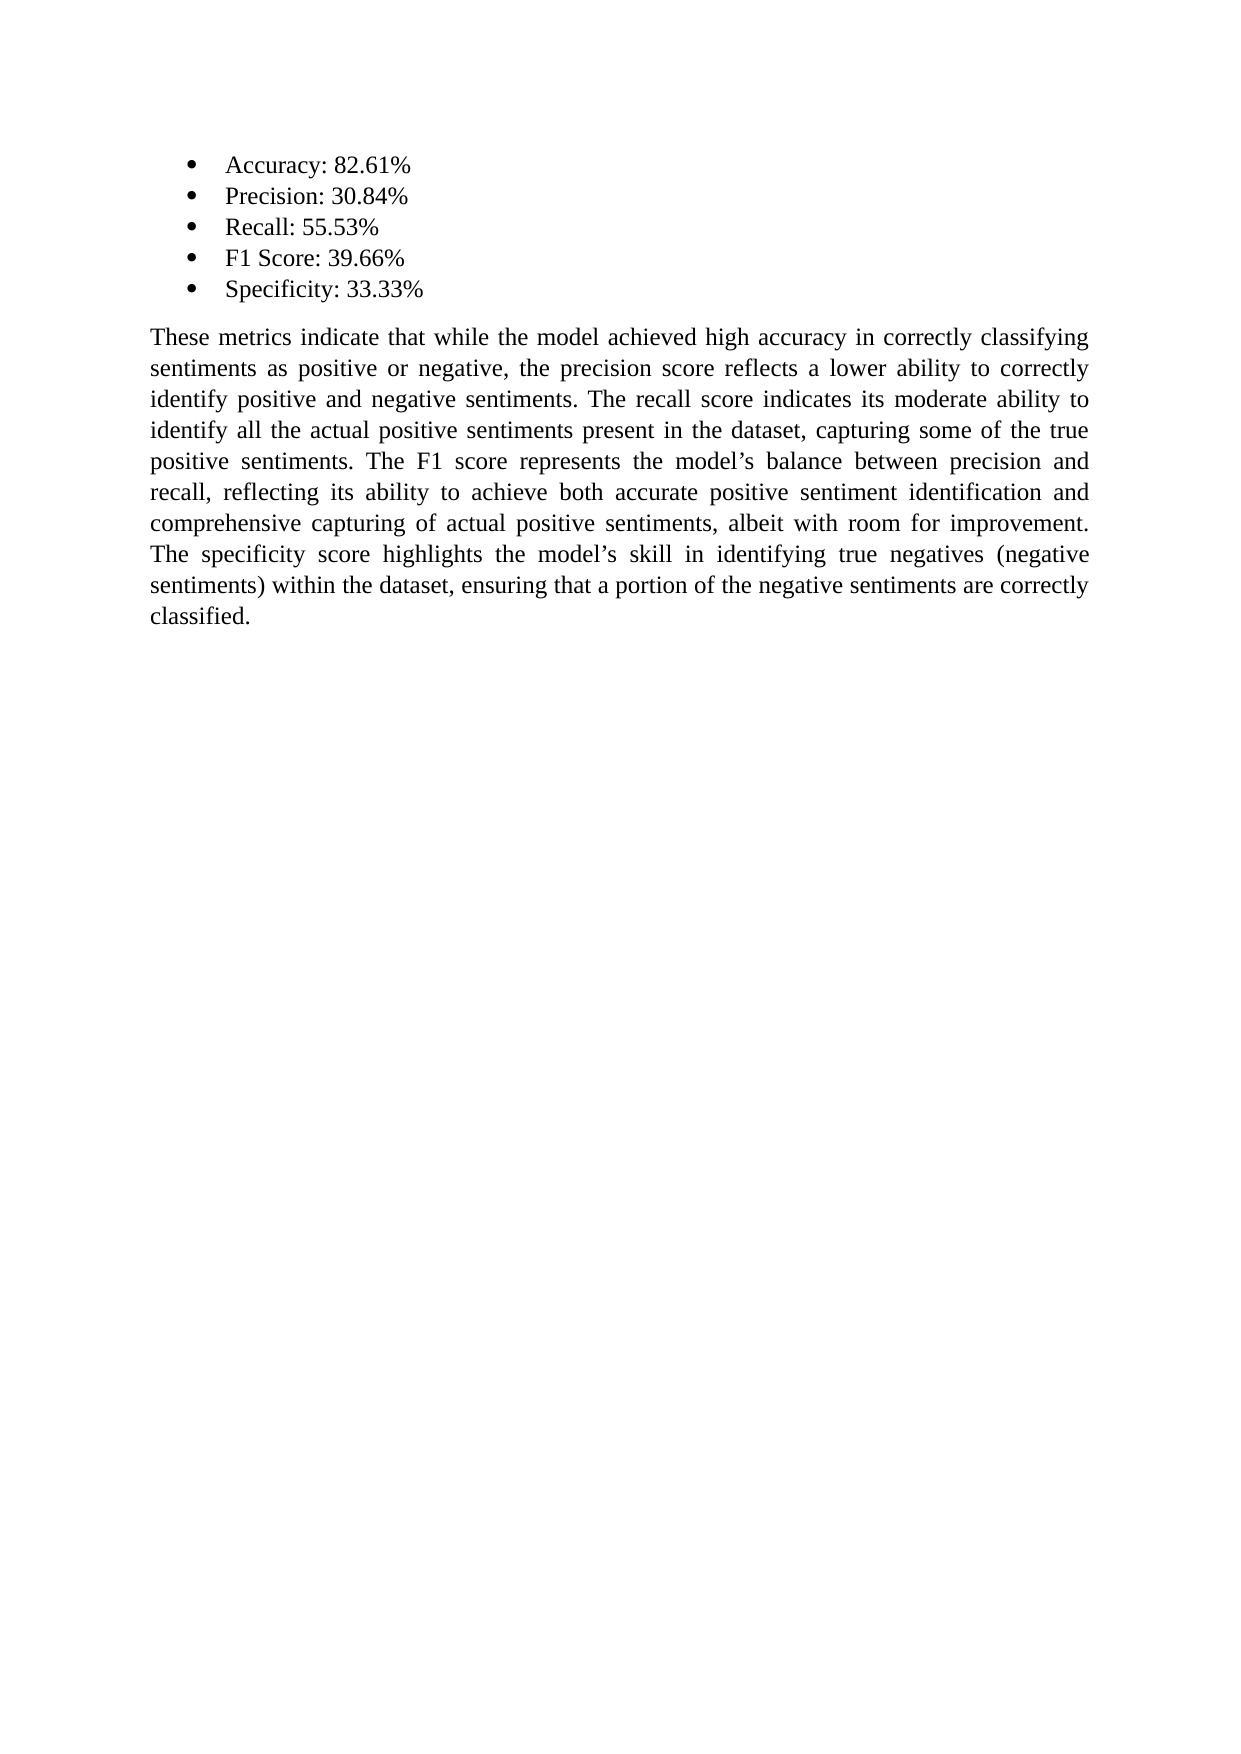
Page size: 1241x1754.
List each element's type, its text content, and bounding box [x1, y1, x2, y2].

list Accuracy: 82.61% [187, 150, 1090, 179]
text These metrics indicate that while the model achieved high accuracy in correctly classifying sentiments as positive or negative, the precision score reflects a lower ability to correctly identify positive and negative sentiments. The recall score indicates its moderate ability to identify all the actual positive sentiments present in the dataset, capturing some of the true positive sentiments. The F1 score represents the model’s balance between precision and recall, reflecting its ability to achieve both accurate positive sentiment identification and comprehensive capturing of actual positive sentiments, albeit with room for improvement. The specificity score highlights the model’s skill in identifying true negatives (negative sentiments) within the dataset, ensuring that a portion of the negative sentiments are correctly classified. [150, 322, 1090, 630]
list Precision: 30.84% [187, 181, 1090, 210]
list Recall: 55.53% [187, 212, 1090, 241]
list F1 Score: 39.66% [187, 243, 1090, 272]
list Specificity: 33.33% [187, 274, 1090, 303]
